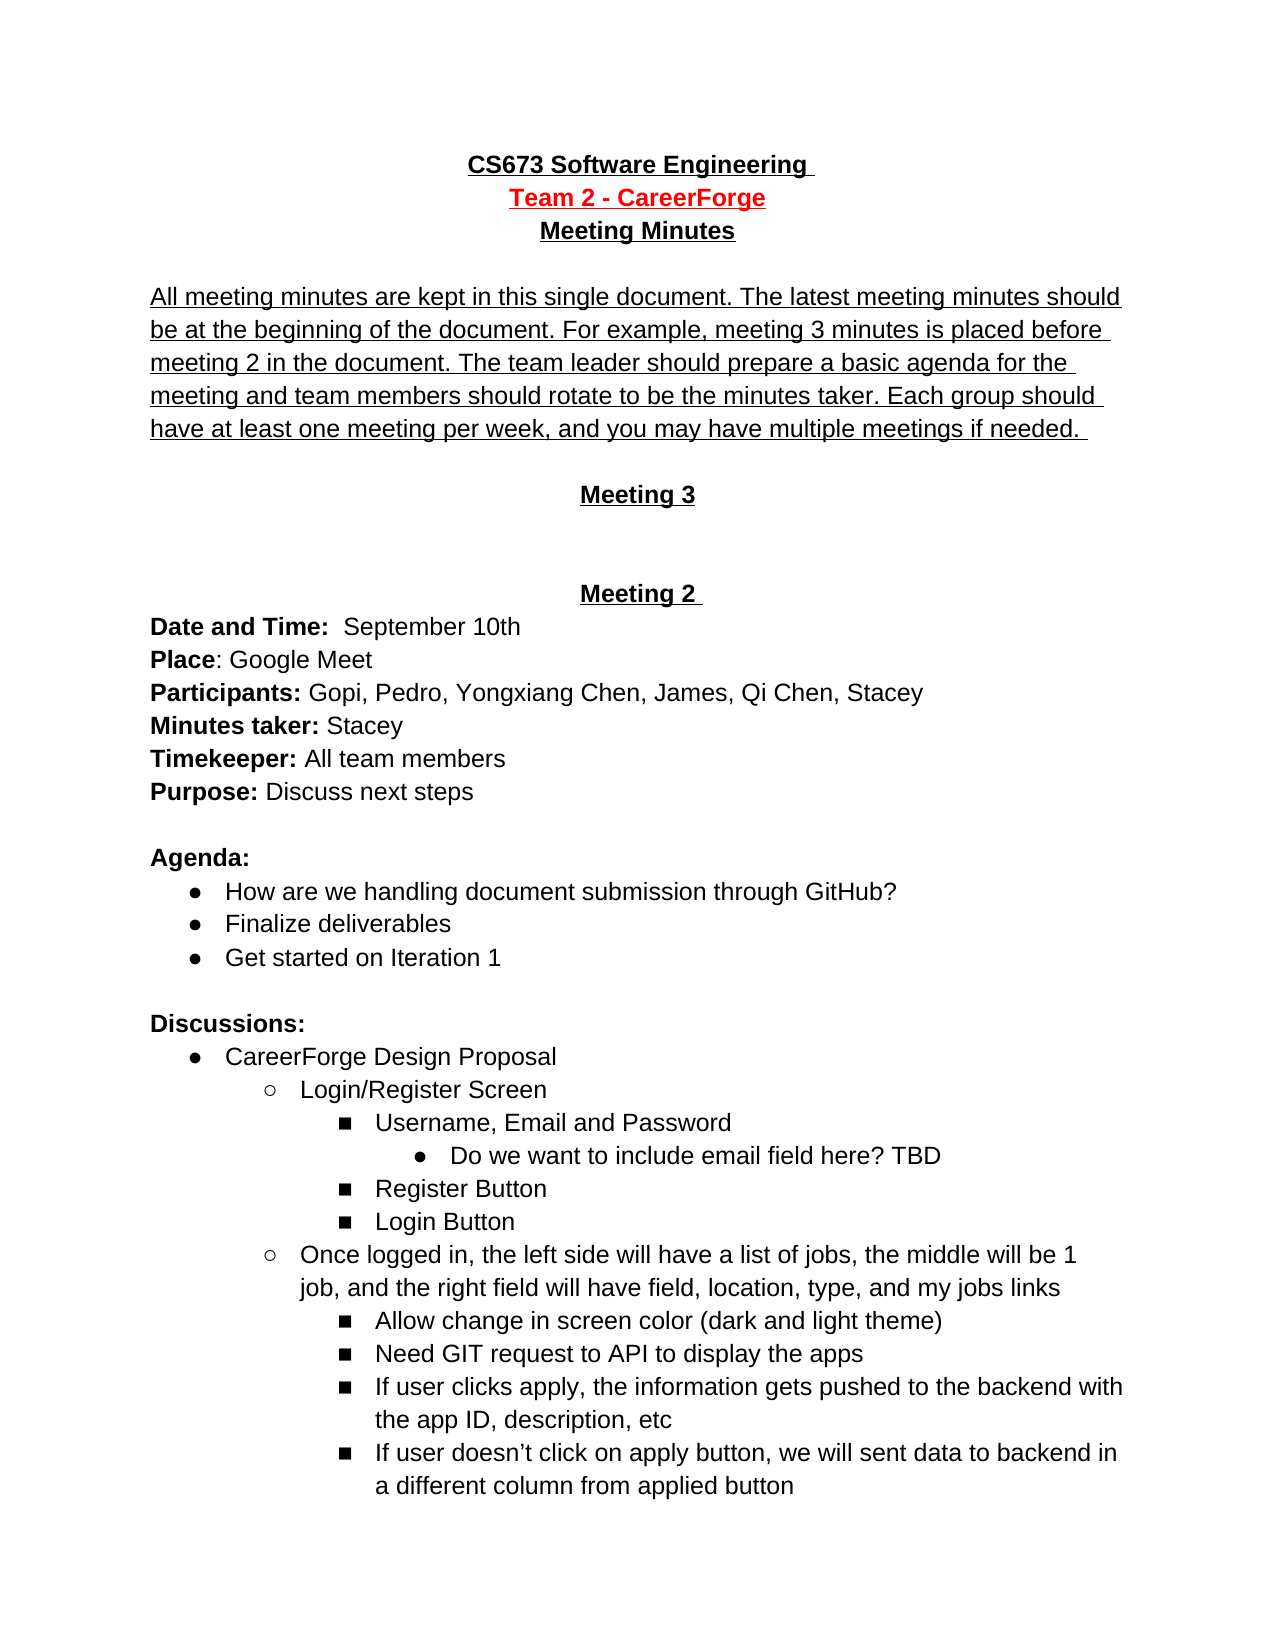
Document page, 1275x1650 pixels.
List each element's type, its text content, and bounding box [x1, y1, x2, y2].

list Do we want to include email field here? TBD [412, 1141, 1125, 1169]
list Finalize deliverables [187, 909, 1125, 938]
text Purpose: Discuss next steps [150, 777, 1125, 806]
list Register Button [337, 1174, 1125, 1202]
text Agenda: [150, 843, 1125, 872]
text Team 2 - CareerForge [150, 183, 1125, 212]
text Participants: Gopi, Pedro, Yongxiang Chen, James, Qi Chen, Stacey [150, 678, 1125, 707]
text Meeting 2 [150, 579, 1125, 608]
list Need GIT request to API to display the apps [337, 1339, 1125, 1367]
text Place: Google Meet [150, 645, 1125, 674]
text Meeting Minutes [150, 216, 1125, 245]
list Once logged in, the left side will have a list of jobs, the middle will be 1 job, and the right field will have field, location, type, and my jobs links [262, 1240, 1125, 1301]
text Date and Time: September 10th [150, 612, 1125, 641]
text CS673 Software Engineering [150, 150, 1125, 179]
list If user clicks apply, the information gets pushed to the backend with the app ID, description, etc [337, 1372, 1125, 1433]
text Discussions: [150, 1008, 1125, 1037]
list Login/Register Screen [262, 1074, 1125, 1103]
text Timekeeper: All team members [150, 744, 1125, 773]
list Username, Email and Password [337, 1108, 1125, 1136]
list Get started on Iteration 1 [187, 942, 1125, 971]
text Meeting 3 [150, 480, 1125, 509]
text All meeting minutes are kept in this single document. The latest meeting minutes should be at the beginning of the document. For example, meeting 3 minutes is placed before meeting 2 in the document. The team leader should prepare a basic agenda for the meeting and team members should rotate to be the minutes taker. Each group should have at least one meeting per week, and you may have multiple meetings if needed. [150, 282, 1125, 443]
list CareerForge Design Proposal [187, 1042, 1125, 1070]
list How are we handling document submission through GitHub? [187, 876, 1125, 905]
list If user doesn’t click on apply button, we will sent data to backend in a different column from applied button [337, 1438, 1125, 1499]
list Login Button [337, 1207, 1125, 1235]
text Minutes taker: Stacey [150, 711, 1125, 740]
list Allow change in screen color (dark and light theme) [337, 1306, 1125, 1334]
